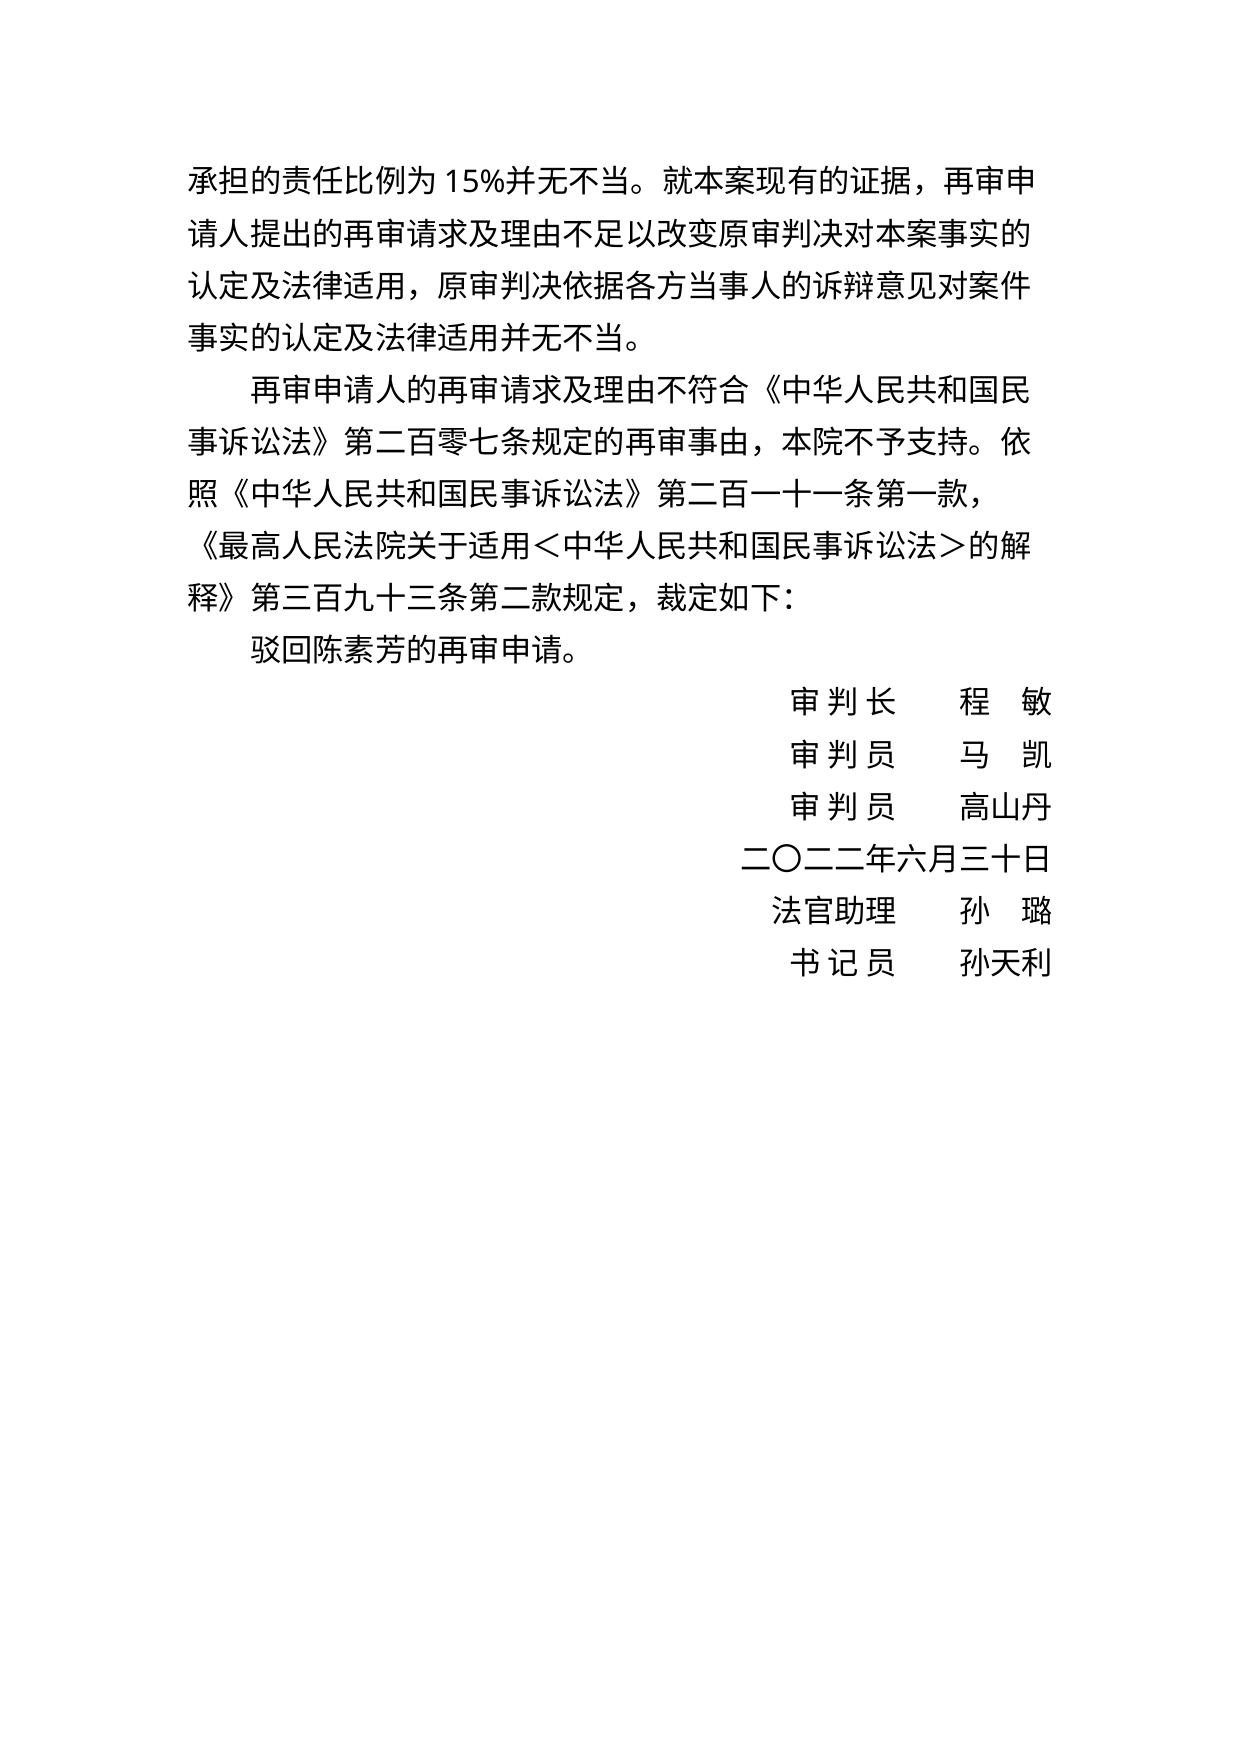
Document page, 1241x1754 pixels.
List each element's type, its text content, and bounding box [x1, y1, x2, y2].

text 驳回陈素芳的再审申请。 [187, 619, 1053, 671]
text 审 判 长 程 敏 [187, 671, 1053, 723]
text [187, 150, 1053, 358]
text 再审申请人的再审请求及理由不符合《中华人民共和国民事诉讼法》第二百零七条规定的再审事由，本院不予支持。依照《中华人民共和国民事诉讼法》第二百一十一条第一款，《最高人民法院关于适用＜中华人民共和国民事诉讼法＞的解释》第三百九十三条第二款规定，裁定如下： [187, 358, 1053, 619]
text 二〇二二年六月三十日 [187, 827, 1053, 879]
text 审 判 员 马 凯 [187, 723, 1053, 775]
text 书 记 员 孙天利 [187, 931, 1053, 983]
text 审 判 员 高山丹 [187, 775, 1053, 827]
text 法官助理 孙 璐 [187, 879, 1053, 931]
